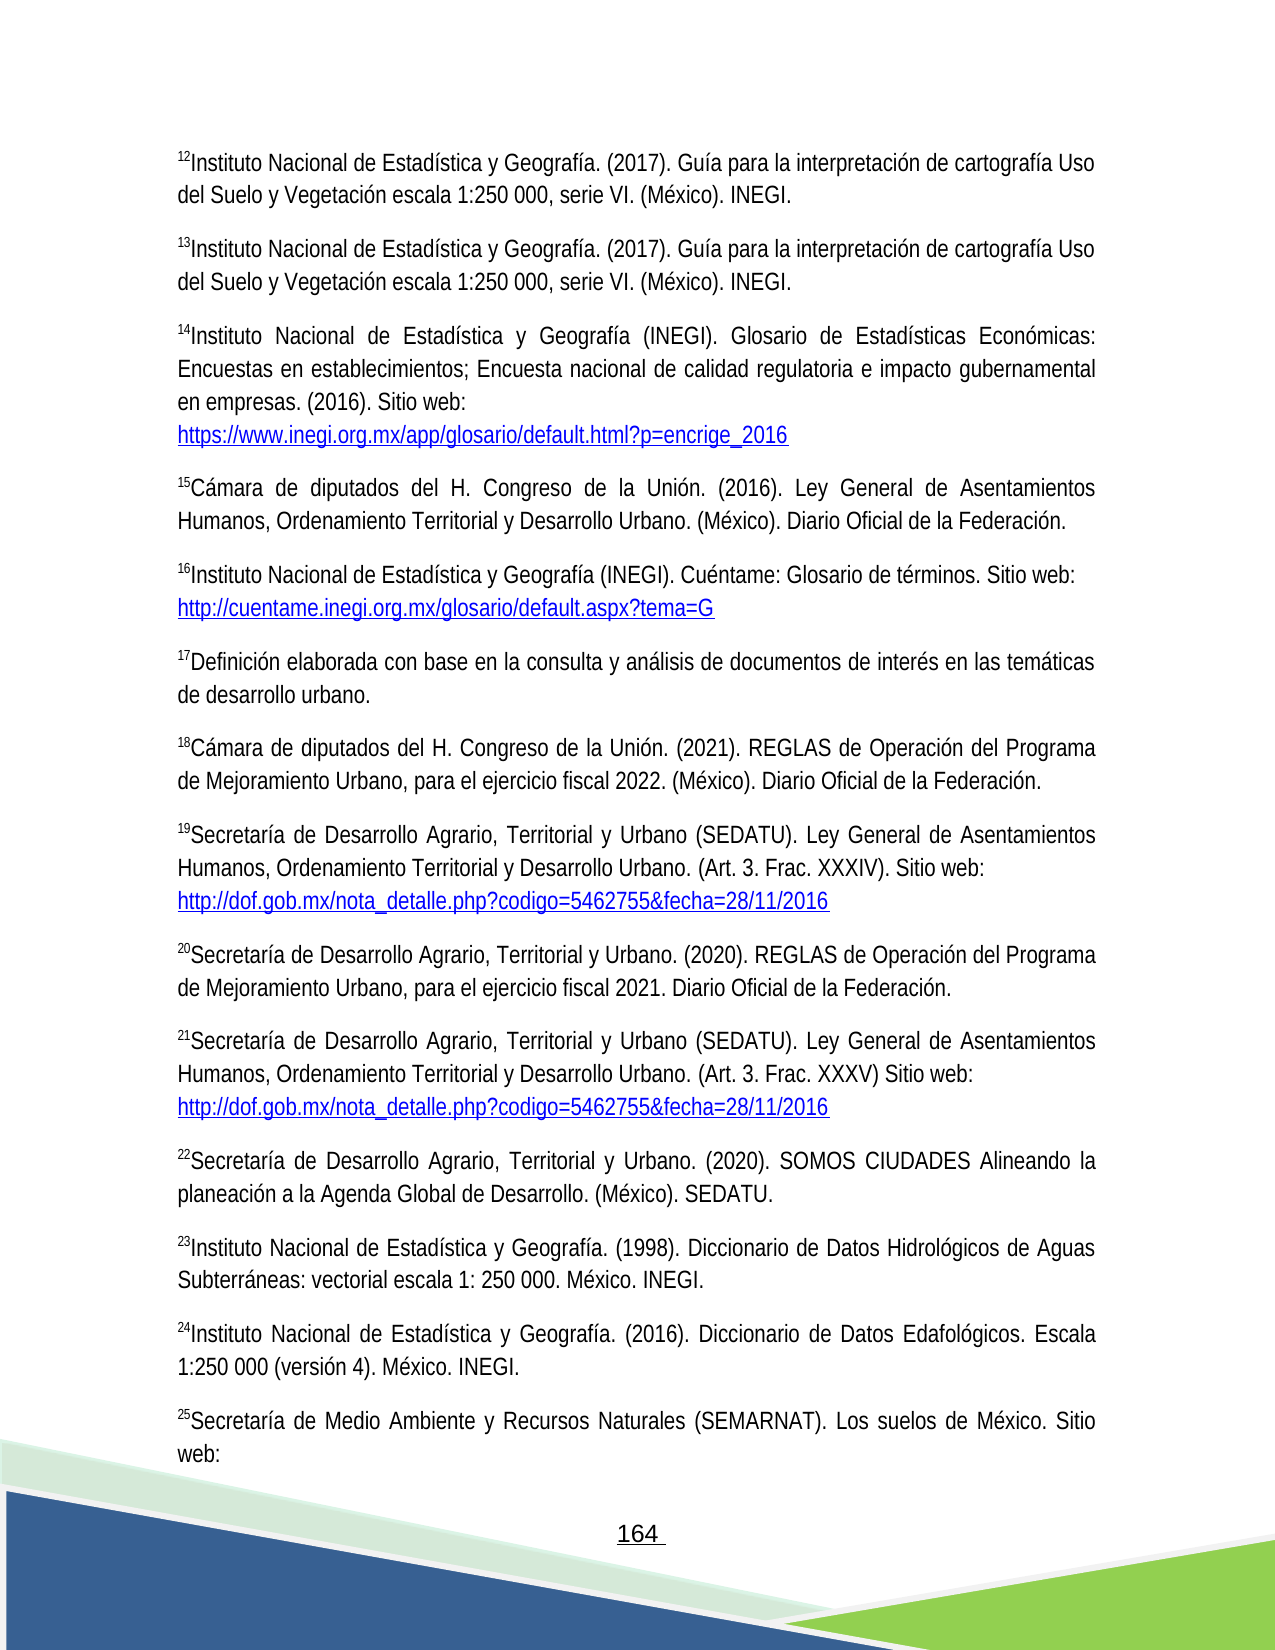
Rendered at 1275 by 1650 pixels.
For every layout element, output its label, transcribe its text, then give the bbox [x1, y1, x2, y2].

text 13Instituto Nacional de Estadística y Geografía. (2017). Guía para la interpretación de cartografía Uso del Suelo y Vegetación escala 1:250 000, serie VI. (México). INEGI. [177, 234, 1098, 296]
text 17Definición elaborada con base en la consulta y análisis de documentos de interés en las temáticas de desarrollo urbano. [177, 647, 1098, 708]
text 14Instituto Nacional de Estadística y Geografía (INEGI). Glosario de Estadísticas Económicas: Encuestas en establecimientos; Encuesta nacional de calidad regulatoria e impacto gubernamental en empresas. (2016). Sitio web: [177, 321, 1098, 415]
text 23Instituto Nacional de Estadística y Geografía. (1998). Diccionario de Datos Hidrológicos de Aguas Subterráneas: vectorial escala 1: 250 000. México. INEGI. [177, 1233, 1098, 1294]
text 20Secretaría de Desarrollo Agrario, Territorial y Urbano. (2020). REGLAS de Operación del Programa de Mejoramiento Urbano, para el ejercicio fiscal 2021. Diario Oficial de la Federación. [177, 940, 1098, 1001]
text 25Secretaría de Medio Ambiente y Recursos Naturales (SEMARNAT). Los suelos de México. Sitio web: [177, 1406, 1098, 1467]
text 19Secretaría de Desarrollo Agrario, Territorial y Urbano (SEDATU). Ley General de Asentamientos Humanos, Ordenamiento Territorial y Desarrollo Urbano. (Art. 3. Frac. XXXIV). Sitio web: [177, 820, 1098, 882]
text 18Cámara de diputados del H. Congreso de la Unión. (2021). REGLAS de Operación del Programa de Mejoramiento Urbano, para el ejercicio fiscal 2022. (México). Diario Oficial de la Federación. [177, 733, 1098, 795]
text 21Secretaría de Desarrollo Agrario, Territorial y Urbano (SEDATU). Ley General de Asentamientos Humanos, Ordenamiento Territorial y Desarrollo Urbano. (Art. 3. Frac. XXXV) Sitio web: [177, 1026, 1098, 1088]
text http://dof.gob.mx/nota_detalle.php?codigo=5462755&fecha=28/11/2016 [177, 1092, 1098, 1121]
text http://dof.gob.mx/nota_detalle.php?codigo=5462755&fecha=28/11/2016 [177, 886, 1098, 914]
text 16Instituto Nacional de Estadística y Geografía (INEGI). Cuéntame: Glosario de términos. Sitio web: [177, 560, 1098, 589]
text 12Instituto Nacional de Estadística y Geografía. (2017). Guía para la interpretación de cartografía Uso del Suelo y Vegetación escala 1:250 000, serie VI. (México). INEGI. [177, 148, 1098, 209]
text 24Instituto Nacional de Estadística y Geografía. (2016). Diccionario de Datos Edafológicos. Escala 1:250 000 (versión 4). México. INEGI. [177, 1319, 1098, 1381]
text 22Secretaría de Desarrollo Agrario, Territorial y Urbano. (2020). SOMOS CIUDADES Alineando la planeación a la Agenda Global de Desarrollo. (México). SEDATU. [177, 1146, 1098, 1207]
text 15Cámara de diputados del H. Congreso de la Unión. (2016). Ley General de Asentamientos Humanos, Ordenamiento Territorial y Desarrollo Urbano. (México). Diario Oficial de la Federación. [177, 473, 1098, 535]
text https://www.inegi.org.mx/app/glosario/default.html?p=encrige_2016 [177, 420, 1098, 448]
text http://cuentame.inegi.org.mx/glosario/default.aspx?tema=G [177, 593, 1098, 622]
